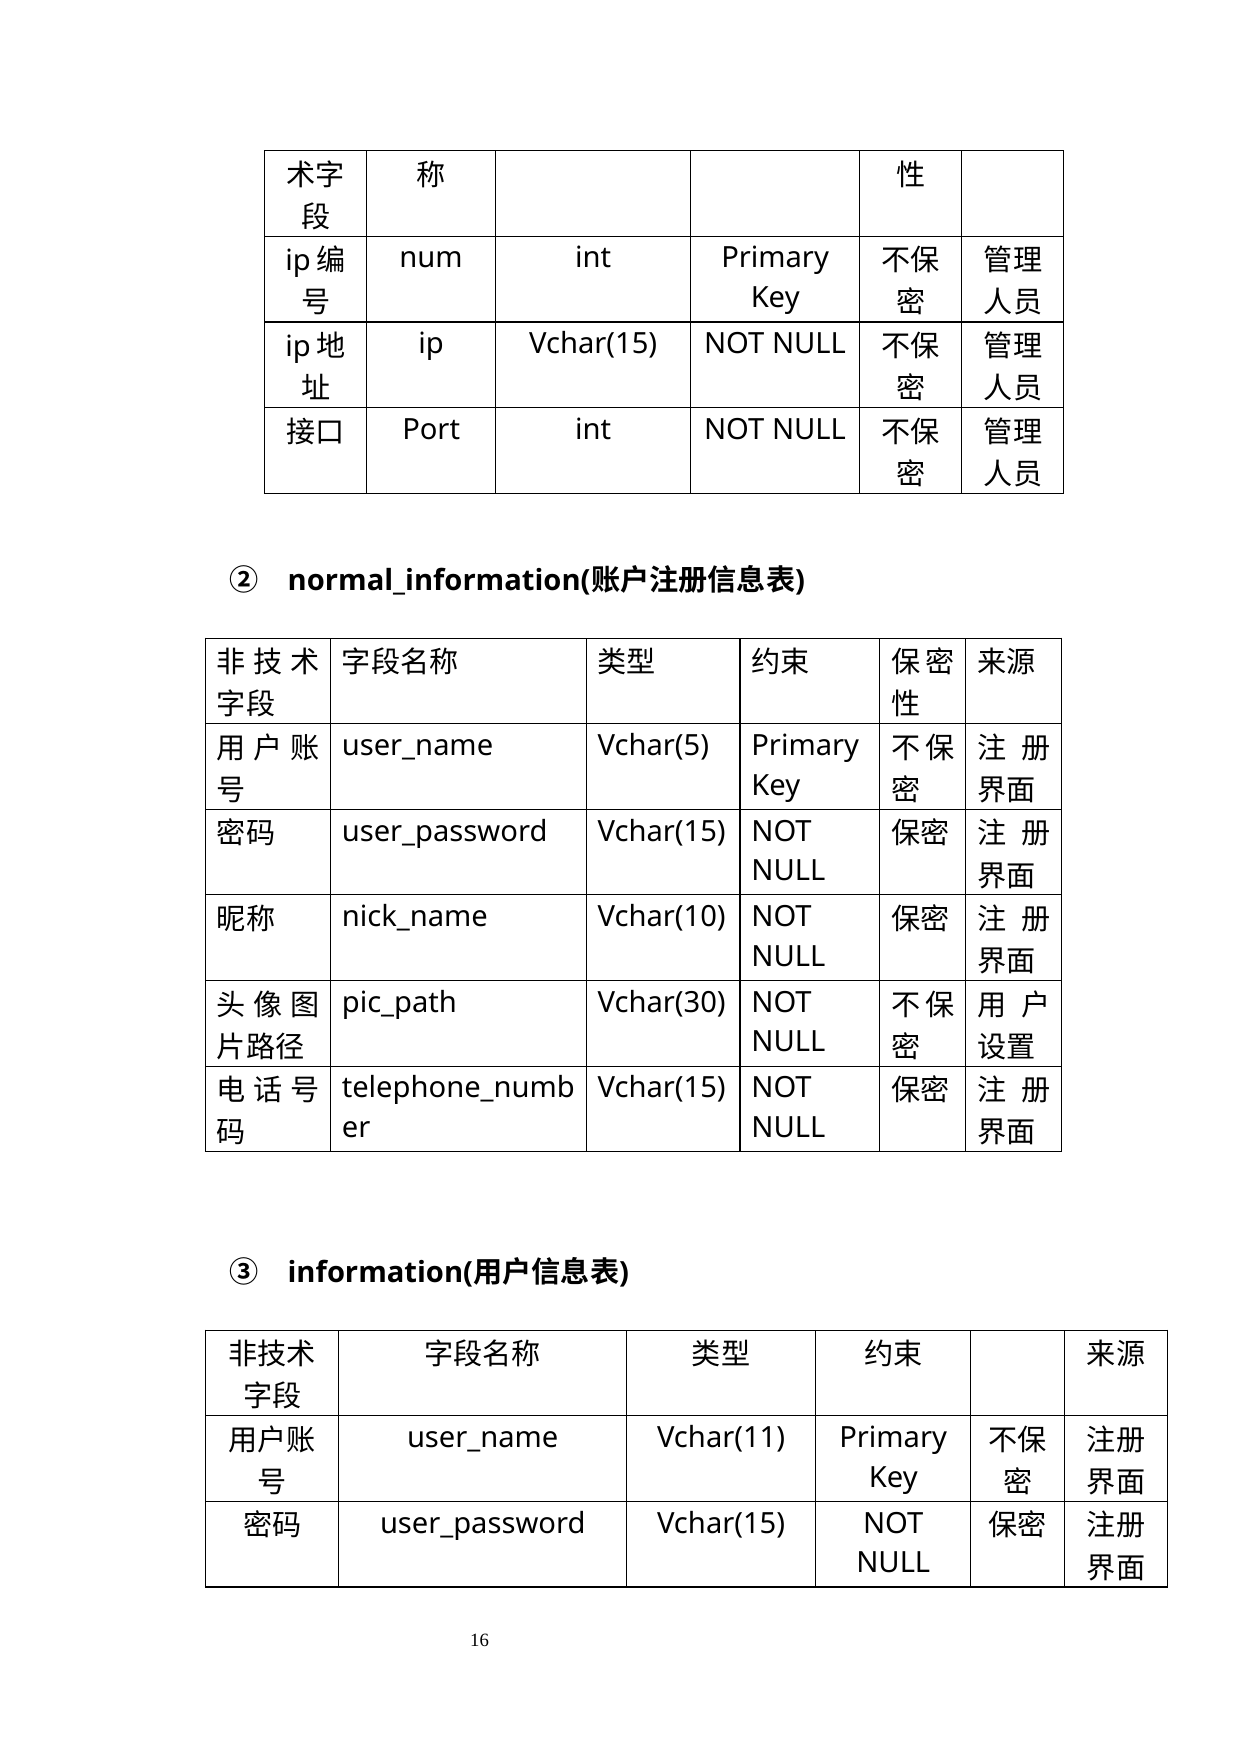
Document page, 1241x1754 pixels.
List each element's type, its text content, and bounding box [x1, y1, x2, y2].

table_cell num [367, 237, 495, 321]
table_cell 不保密 [971, 1416, 1064, 1501]
table_cell user_name [339, 1416, 626, 1501]
table_cell ip [367, 323, 495, 407]
table_cell 保密 [880, 810, 965, 894]
table_cell 用户账号 [206, 1416, 338, 1501]
table_header 来源 [1065, 1331, 1167, 1415]
table_cell 管理人员 [962, 237, 1063, 321]
table_cell 电话号码 [206, 1067, 330, 1151]
table_cell telephone_number [331, 1067, 586, 1151]
table_header 来源 [966, 639, 1061, 723]
table_cell 注册界面 [966, 810, 1061, 894]
table_cell Vchar(15) [587, 810, 739, 894]
table_cell NOT NULL [816, 1502, 970, 1586]
table_cell 注册界面 [966, 1067, 1061, 1151]
table_header 类型 [587, 639, 739, 723]
table_cell Vchar(15) [587, 1067, 739, 1151]
table_cell Vchar(10) [587, 895, 739, 980]
table_cell Vchar(5) [587, 724, 739, 809]
table_cell 保密 [971, 1502, 1064, 1586]
table_cell 保密 [880, 895, 965, 980]
table_header 约束 [816, 1331, 970, 1415]
table_cell 接口 [265, 408, 366, 493]
table_header 字段名称 [339, 1331, 626, 1415]
table_cell 注册界面 [1065, 1502, 1167, 1586]
table_cell Vchar(15) [627, 1502, 815, 1586]
table_cell NOT NULL [741, 810, 879, 894]
table_cell 密码 [206, 810, 330, 894]
table_cell Vchar(11) [627, 1416, 815, 1501]
table_cell NOT NULL [691, 323, 859, 407]
table_cell NOT NULL [741, 981, 879, 1066]
table_header 非技术字段 [206, 639, 330, 723]
table_cell 保密 [880, 1067, 965, 1151]
table_cell 不保密 [860, 323, 961, 407]
table_header 来源 [962, 151, 1063, 236]
table_header [971, 1331, 1064, 1415]
table_cell Primary Key [741, 724, 879, 809]
subtitle information(用户信息表) [187, 1248, 1053, 1291]
table_cell 不保密 [860, 408, 961, 493]
table_header 约束 [741, 639, 879, 723]
table_cell 注册界面 [1065, 1416, 1167, 1501]
table_cell int [496, 237, 690, 321]
table_cell Primary Key [816, 1416, 970, 1501]
table_header 字段名称 [367, 151, 495, 236]
table_cell 不保密 [880, 724, 965, 809]
table_cell Vchar(30) [587, 981, 739, 1066]
table_cell Port [367, 408, 495, 493]
table_cell 昵称 [206, 895, 330, 980]
table_header 类型 [627, 1331, 815, 1415]
table_cell user_password [331, 810, 586, 894]
table_cell ip编号 [265, 237, 366, 321]
table_cell 不保密 [880, 981, 965, 1066]
subtitle normal_information(账户注册信息表) [187, 556, 1053, 599]
table_cell 管理人员 [962, 408, 1063, 493]
table_header 非技术字段 [206, 1331, 338, 1415]
table_cell 用户账号 [206, 724, 330, 809]
table_cell nick_name [331, 895, 586, 980]
table_cell 头像图片路径 [206, 981, 330, 1066]
table_cell 不保密 [860, 237, 961, 321]
table_header 字段名称 [331, 639, 586, 723]
table_cell user_name [331, 724, 586, 809]
table_cell 注册界面 [966, 895, 1061, 980]
table_header 类型 [496, 151, 690, 236]
table_cell 注册界面 [966, 724, 1061, 809]
table_cell NOT NULL [741, 895, 879, 980]
table_header 约束 [691, 151, 859, 236]
table_cell NOT NULL [741, 1067, 879, 1151]
table_header 保密性 [880, 639, 965, 723]
table_cell 管理人员 [962, 323, 1063, 407]
table_header 保密性 [860, 151, 961, 236]
table_header 非技术字段 [265, 151, 366, 236]
table_cell 用户设置 [966, 981, 1061, 1066]
table_cell ip地址 [265, 323, 366, 407]
table_cell 密码 [206, 1502, 338, 1586]
table_cell user_password [339, 1502, 626, 1586]
table_cell int [496, 408, 690, 493]
table_cell Primary Key [691, 237, 859, 321]
table_cell pic_path [331, 981, 586, 1066]
table_cell NOT NULL [691, 408, 859, 493]
table_cell Vchar(15) [496, 323, 690, 407]
